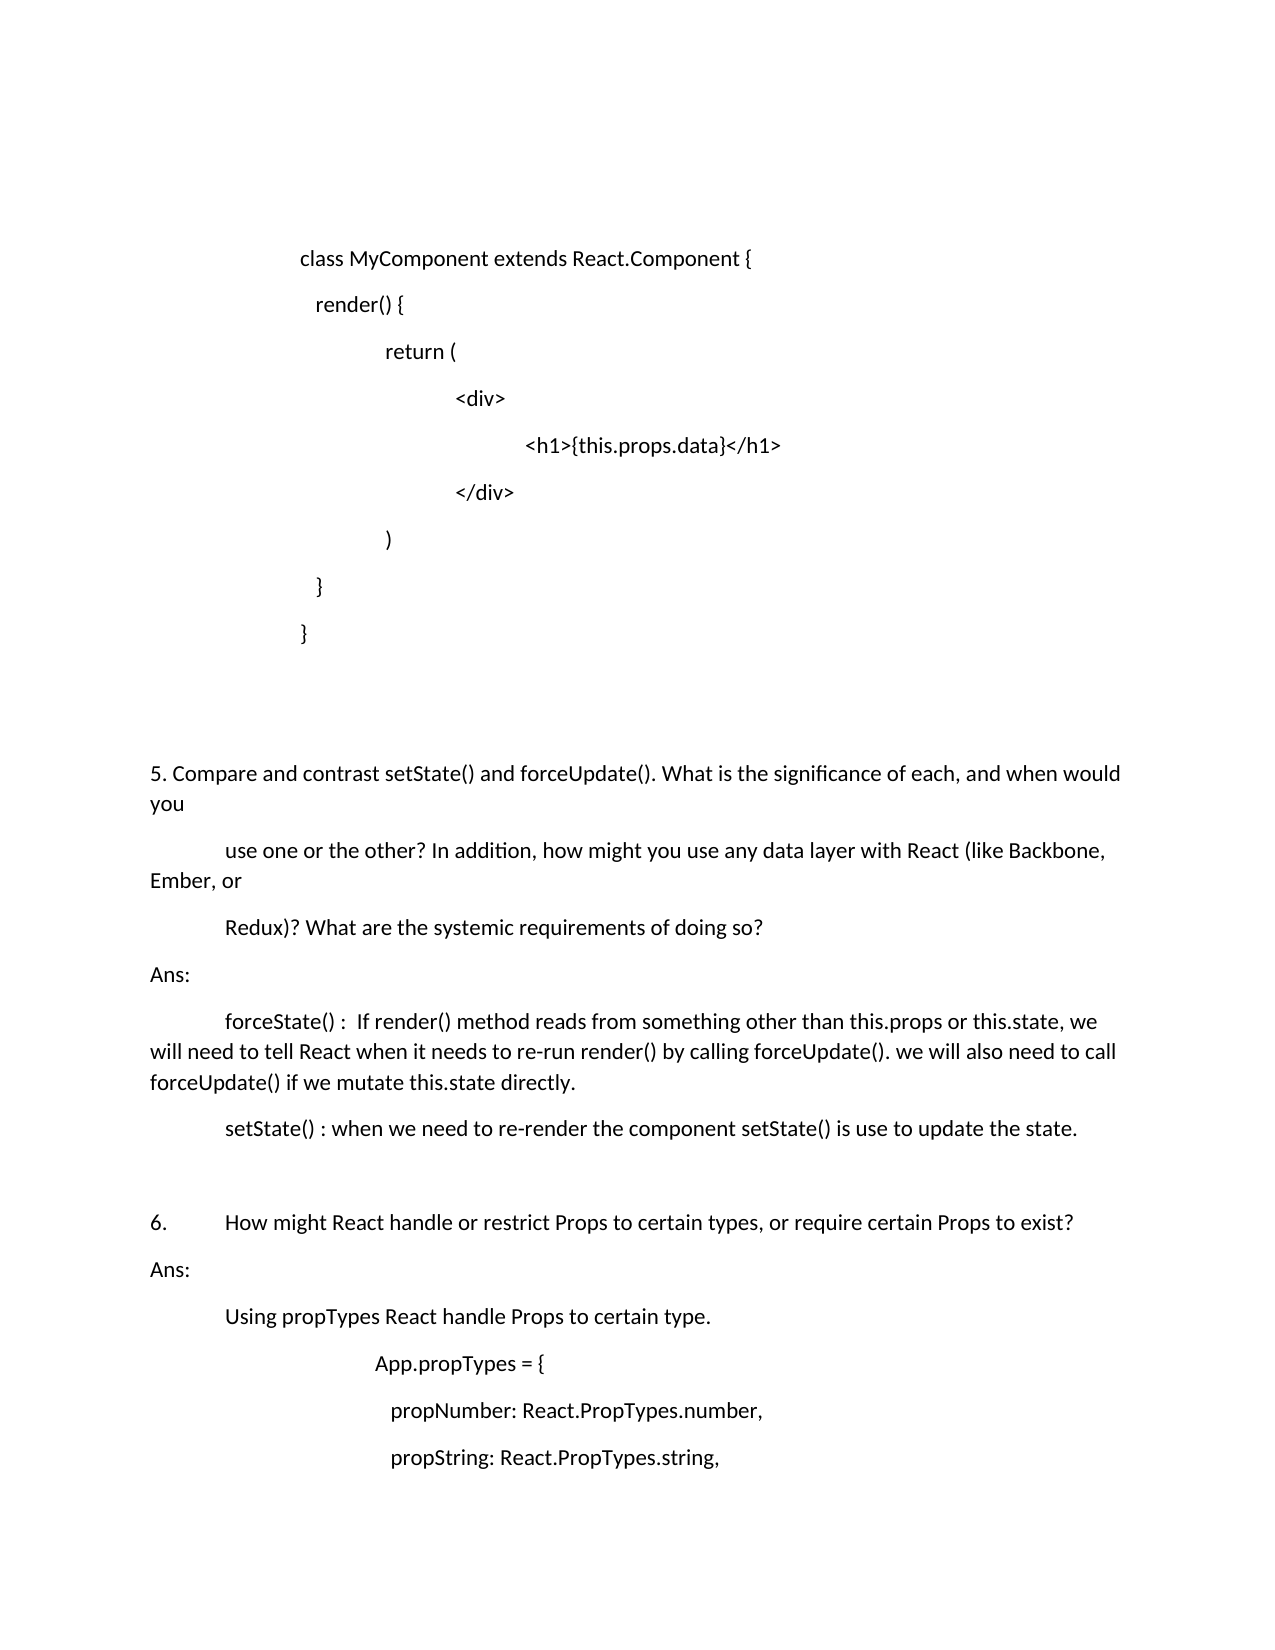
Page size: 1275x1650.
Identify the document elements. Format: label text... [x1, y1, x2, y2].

text return ( [150, 337, 1125, 366]
text <h1>{this.props.data}</h1> [150, 431, 1125, 459]
text Ans: [150, 960, 1125, 988]
text Ans: [150, 1255, 1125, 1283]
text 5. Compare and contrast setState() and forceUpdate(). What is the significance of each, and when would you [150, 759, 1125, 818]
text class MyComponent extends React.Component { [150, 244, 1125, 272]
text Using propTypes React handle Props to certain type. [150, 1302, 1125, 1330]
text render() { [150, 291, 1125, 319]
text forceState() : If render() method reads from something other than this.props or this.state, we will need to tell React when it needs to re-run render() by calling forceUpdate(). we will also need to call forceUpdate() if we mutate this.state directly. [150, 1007, 1125, 1096]
text propNumber: React.PropTypes.number, [150, 1396, 1125, 1424]
text Redux)? What are the systemic requirements of doing so? [150, 913, 1125, 942]
text App.propTypes = { [150, 1349, 1125, 1377]
text ) [150, 525, 1125, 553]
text 6. How might React handle or restrict Props to certain types, or require certain Props to exist? [150, 1208, 1125, 1236]
text setState() : when we need to re-render the component setState() is use to update the state. [150, 1114, 1125, 1143]
text } [150, 572, 1125, 600]
text </div> [150, 478, 1125, 506]
text } [150, 619, 1125, 647]
text propString: React.PropTypes.string, [150, 1443, 1125, 1471]
text use one or the other? In addition, how might you use any data layer with React (like Backbone, Ember, or [150, 836, 1125, 895]
text <div> [150, 384, 1125, 412]
